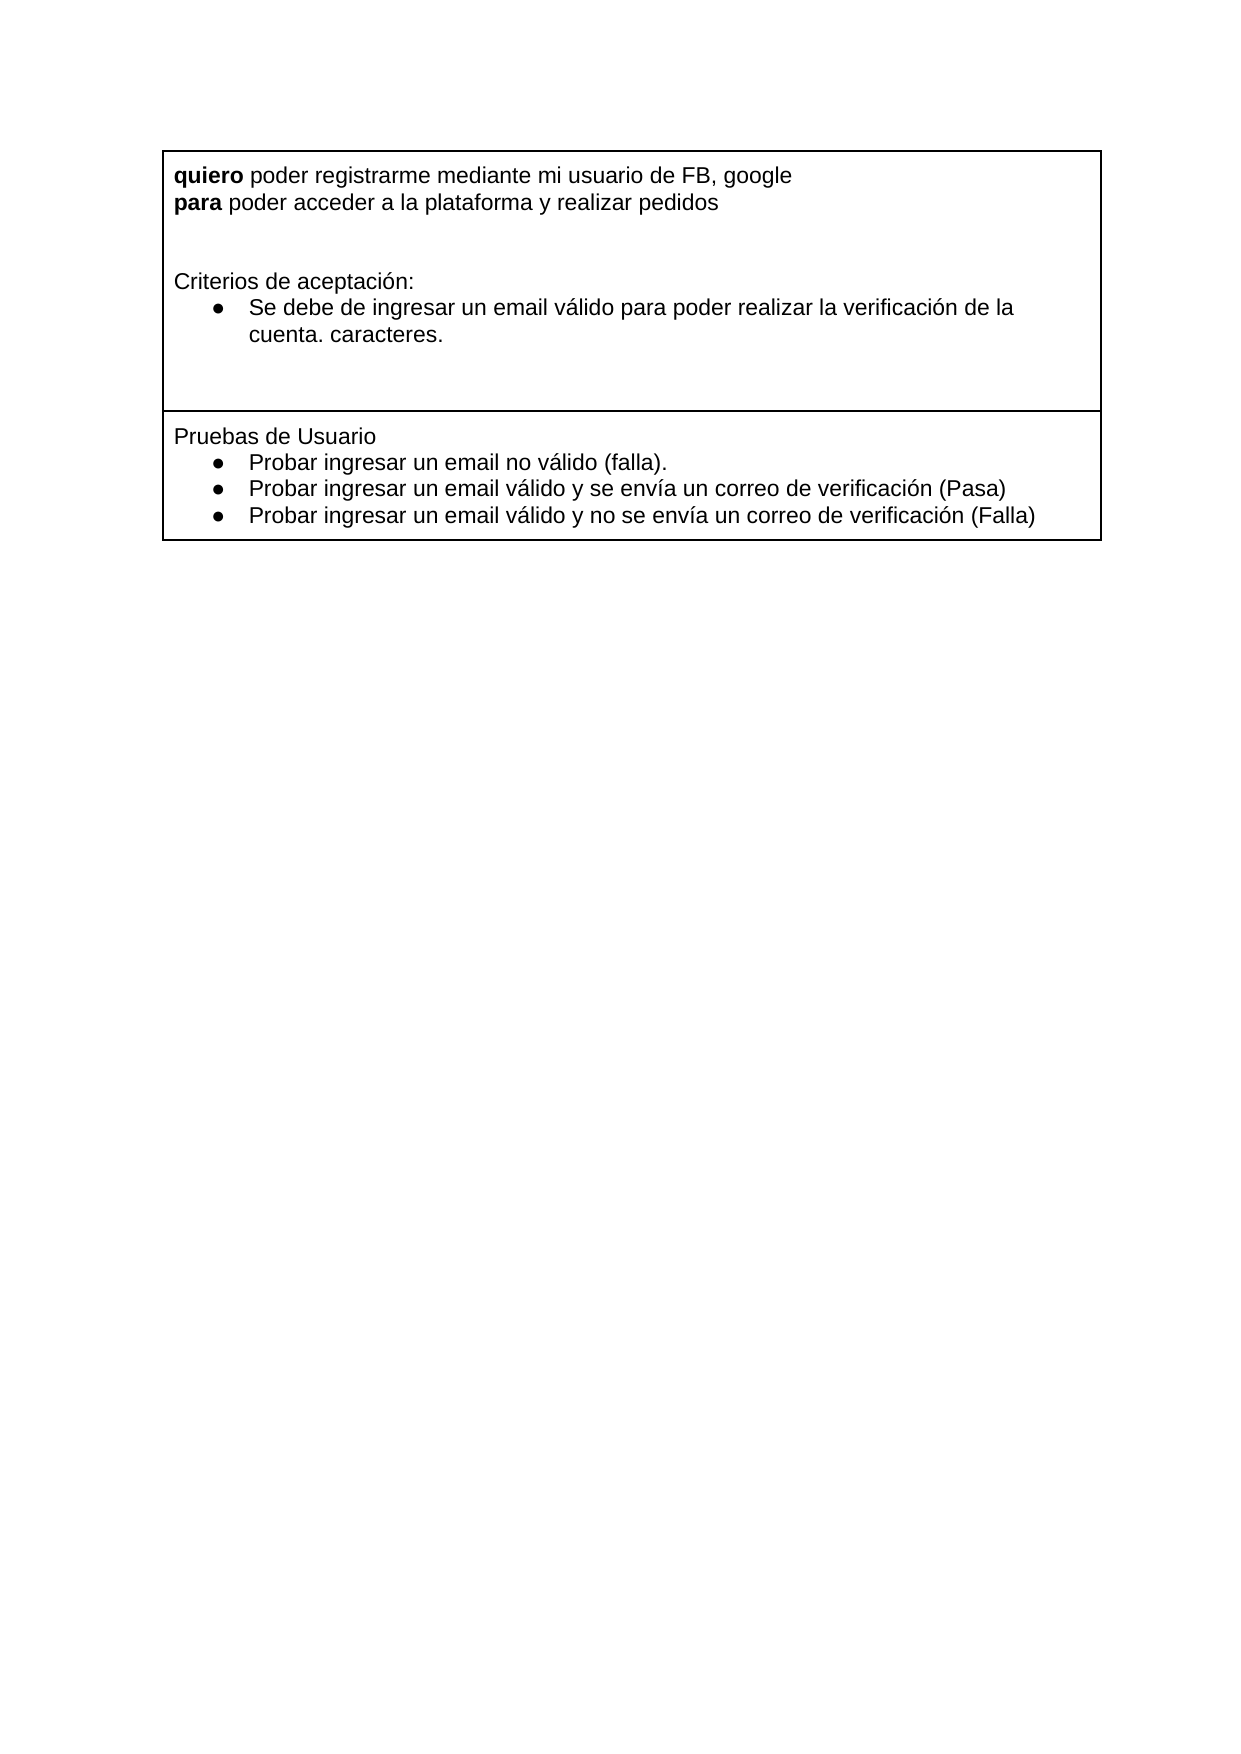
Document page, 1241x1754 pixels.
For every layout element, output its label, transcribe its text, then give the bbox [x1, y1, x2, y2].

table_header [164, 152, 1100, 410]
